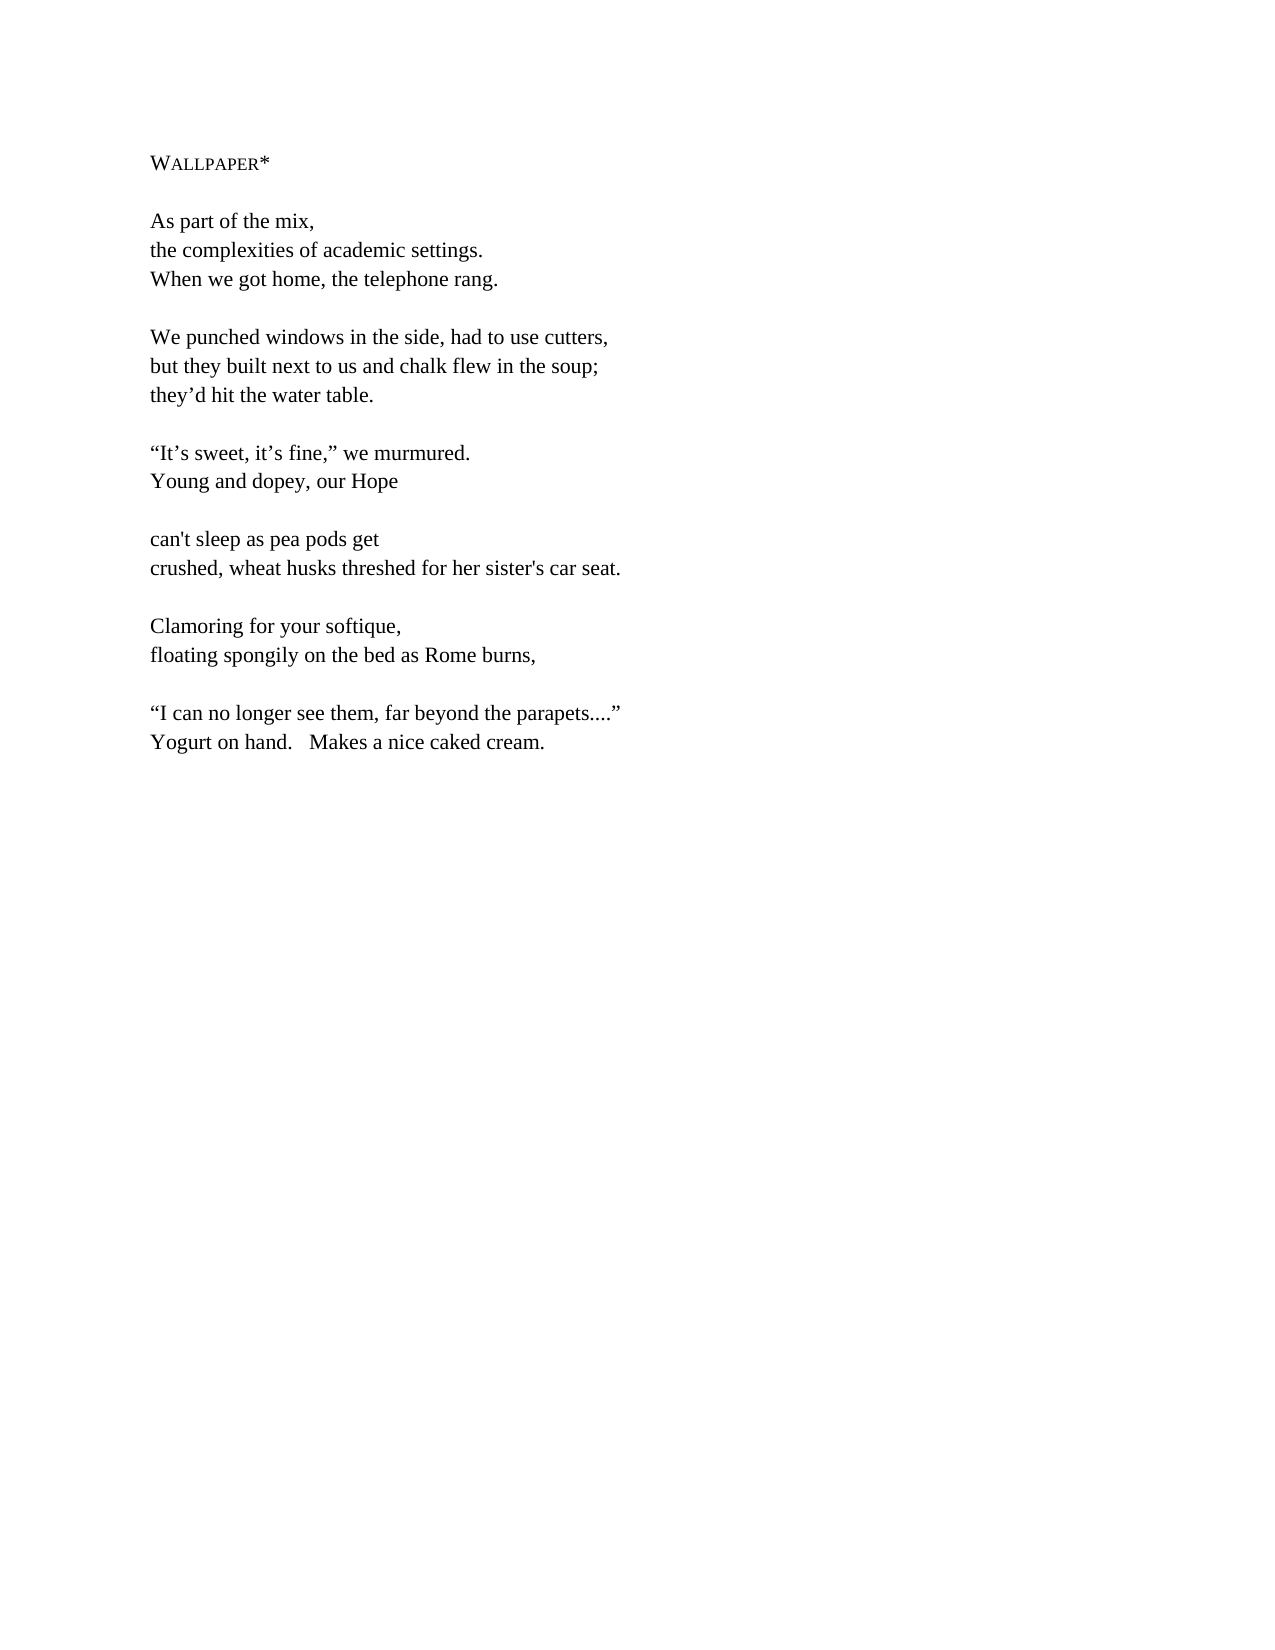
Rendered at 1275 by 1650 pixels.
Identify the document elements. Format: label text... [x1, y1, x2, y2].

text they’d hit the water table. [150, 382, 1125, 407]
text floating spongily on the bed as Rome burns, [150, 642, 1125, 667]
text the complexities of academic settings. [150, 237, 1125, 262]
text “I can no longer see them, far beyond the parapets....” [150, 700, 1125, 725]
text but they built next to us and chalk flew in the soup; [150, 353, 1125, 378]
text When we got home, the telephone rang. [150, 266, 1125, 291]
text can't sleep as pea pods get [150, 526, 1125, 552]
text crushed, wheat husks threshed for her sister's car seat. [150, 555, 1125, 581]
text là-bas.Wallpaper* [150, 150, 1275, 175]
text Clamoring for your softique, [150, 613, 1125, 638]
text We punched windows in the side, had to use cutters, [150, 324, 1125, 349]
text Yogurt on hand. Makes a nice caked cream. [150, 729, 1125, 754]
text As part of the mix, [150, 208, 1125, 233]
text “It’s sweet, it’s fine,” we murmured. [150, 439, 1125, 465]
text Young and dopey, our Hope [150, 468, 1125, 494]
